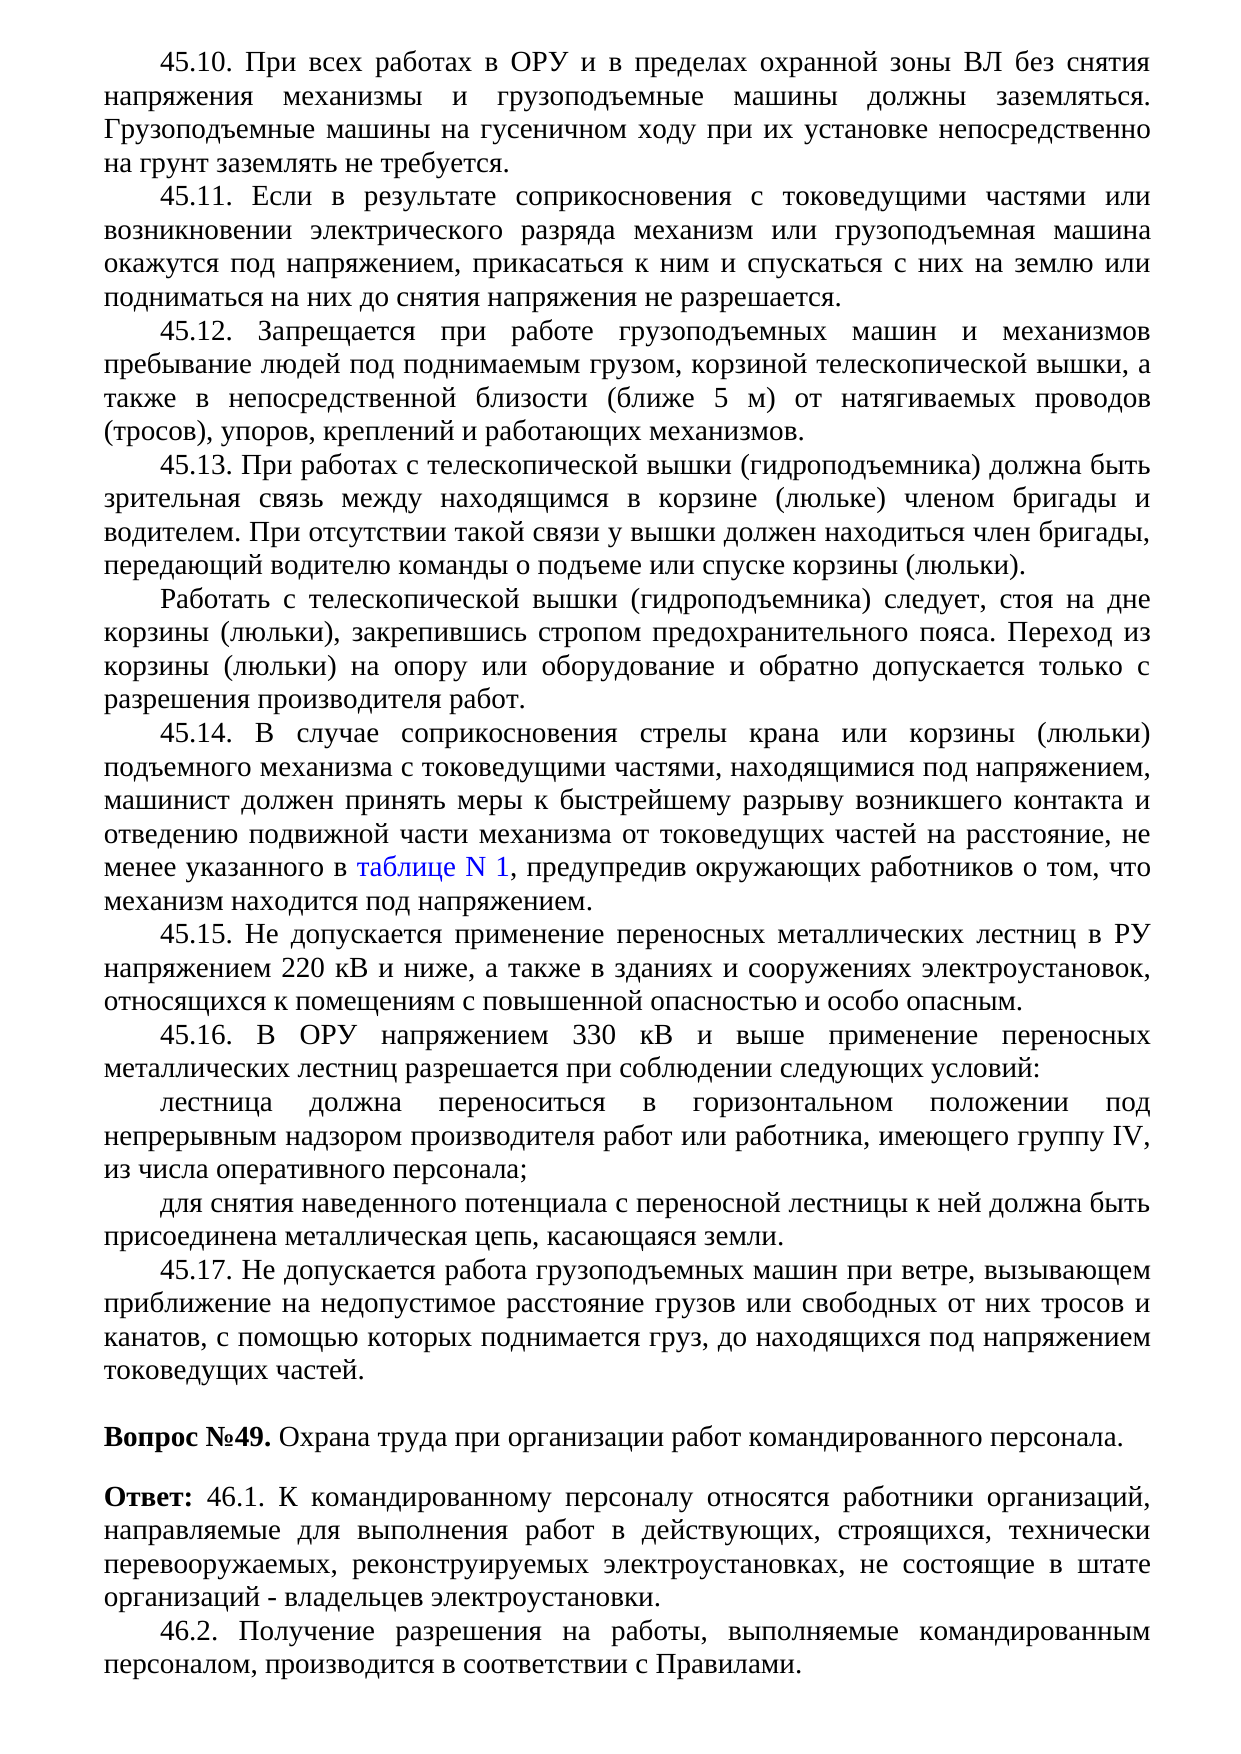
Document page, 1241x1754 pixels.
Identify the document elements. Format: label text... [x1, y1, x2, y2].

text для снятия наведенного потенциала с переносной лестницы к ней должна быть присоединена металлическая цепь, касающаяся земли. [103, 1185, 1152, 1252]
text лестница должна переноситься в горизонтальном положении под непрерывным надзором производителя работ или работника, имеющего группу IV, из числа оперативного персонала; [103, 1084, 1152, 1185]
text 45.13. При работах с телескопической вышки (гидроподъемника) должна быть зрительная связь между находящимся в корзине (люльке) членом бригады и водителем. При отсутствии такой связи у вышки должен находиться член бригады, передающий водителю команды о подъеме или спуске корзины (люльки). [103, 447, 1152, 581]
text 45.14. В случае соприкосновения стрелы крана или корзины (люльки) подъемного механизма с токоведущими частями, находящимися под напряжением, машинист должен принять меры к быстрейшему разрыву возникшего контакта и отведению подвижной части механизма от токоведущих частей на расстояние, не менее указанного в таблице N 1, предупредив окружающих работников о том, что механизм находится под напряжением. [103, 715, 1152, 916]
text 46.2. Получение разрешения на работы, выполняемые командированным персоналом, производится в соответствии с Правилами. [103, 1613, 1152, 1680]
text Работать с телескопической вышки (гидроподъемника) следует, стоя на дне корзины (люльки), закрепившись стропом предохранительного пояса. Переход из корзины (люльки) на опору или оборудование и обратно допускается только с разрешения производителя работ. [103, 581, 1152, 715]
text 45.16. В ОРУ напряжением 330 кВ и выше применение переносных металлических лестниц разрешается при соблюдении следующих условий: [103, 1017, 1152, 1084]
text Ответ: 46.1. К командированному персоналу относятся работники организаций, направляемые для выполнения работ в действующих, строящихся, технически перевооружаемых, реконструируемых электроустановках, не состоящие в штате организаций - владельцев электроустановки. [103, 1479, 1152, 1613]
text 45.12. Запрещается при работе грузоподъемных машин и механизмов пребывание людей под поднимаемым грузом, корзиной телескопической вышки, а также в непосредственной близости (ближе 5 м) от натягиваемых проводов (тросов), упоров, креплений и работающих механизмов. [103, 313, 1152, 447]
text 45.10. При всех работах в ОРУ и в пределах охранной зоны ВЛ без снятия напряжения механизмы и грузоподъемные машины должны заземляться. Грузоподъемные машины на гусеничном ходу при их установке непосредственно на грунт заземлять не требуется. [103, 44, 1152, 178]
text Вопрос №49. Охрана труда при организации работ командированного персонала. [103, 1419, 1152, 1453]
text 45.11. Если в результате соприкосновения с токоведущими частями или возникновении электрического разряда механизм или грузоподъемная машина окажутся под напряжением, прикасаться к ним и спускаться с них на землю или подниматься на них до снятия напряжения не разрешается. [103, 178, 1152, 313]
text 45.17. Не допускается работа грузоподъемных машин при ветре, вызывающем приближение на недопустимое расстояние грузов или свободных от них тросов и канатов, с помощью которых поднимается груз, до находящихся под напряжением токоведущих частей. [103, 1252, 1152, 1386]
text 45.15. Не допускается применение переносных металлических лестниц в РУ напряжением 220 кВ и ниже, а также в зданиях и сооружениях электроустановок, относящихся к помещениям с повышенной опасностью и особо опасным. [103, 916, 1152, 1017]
